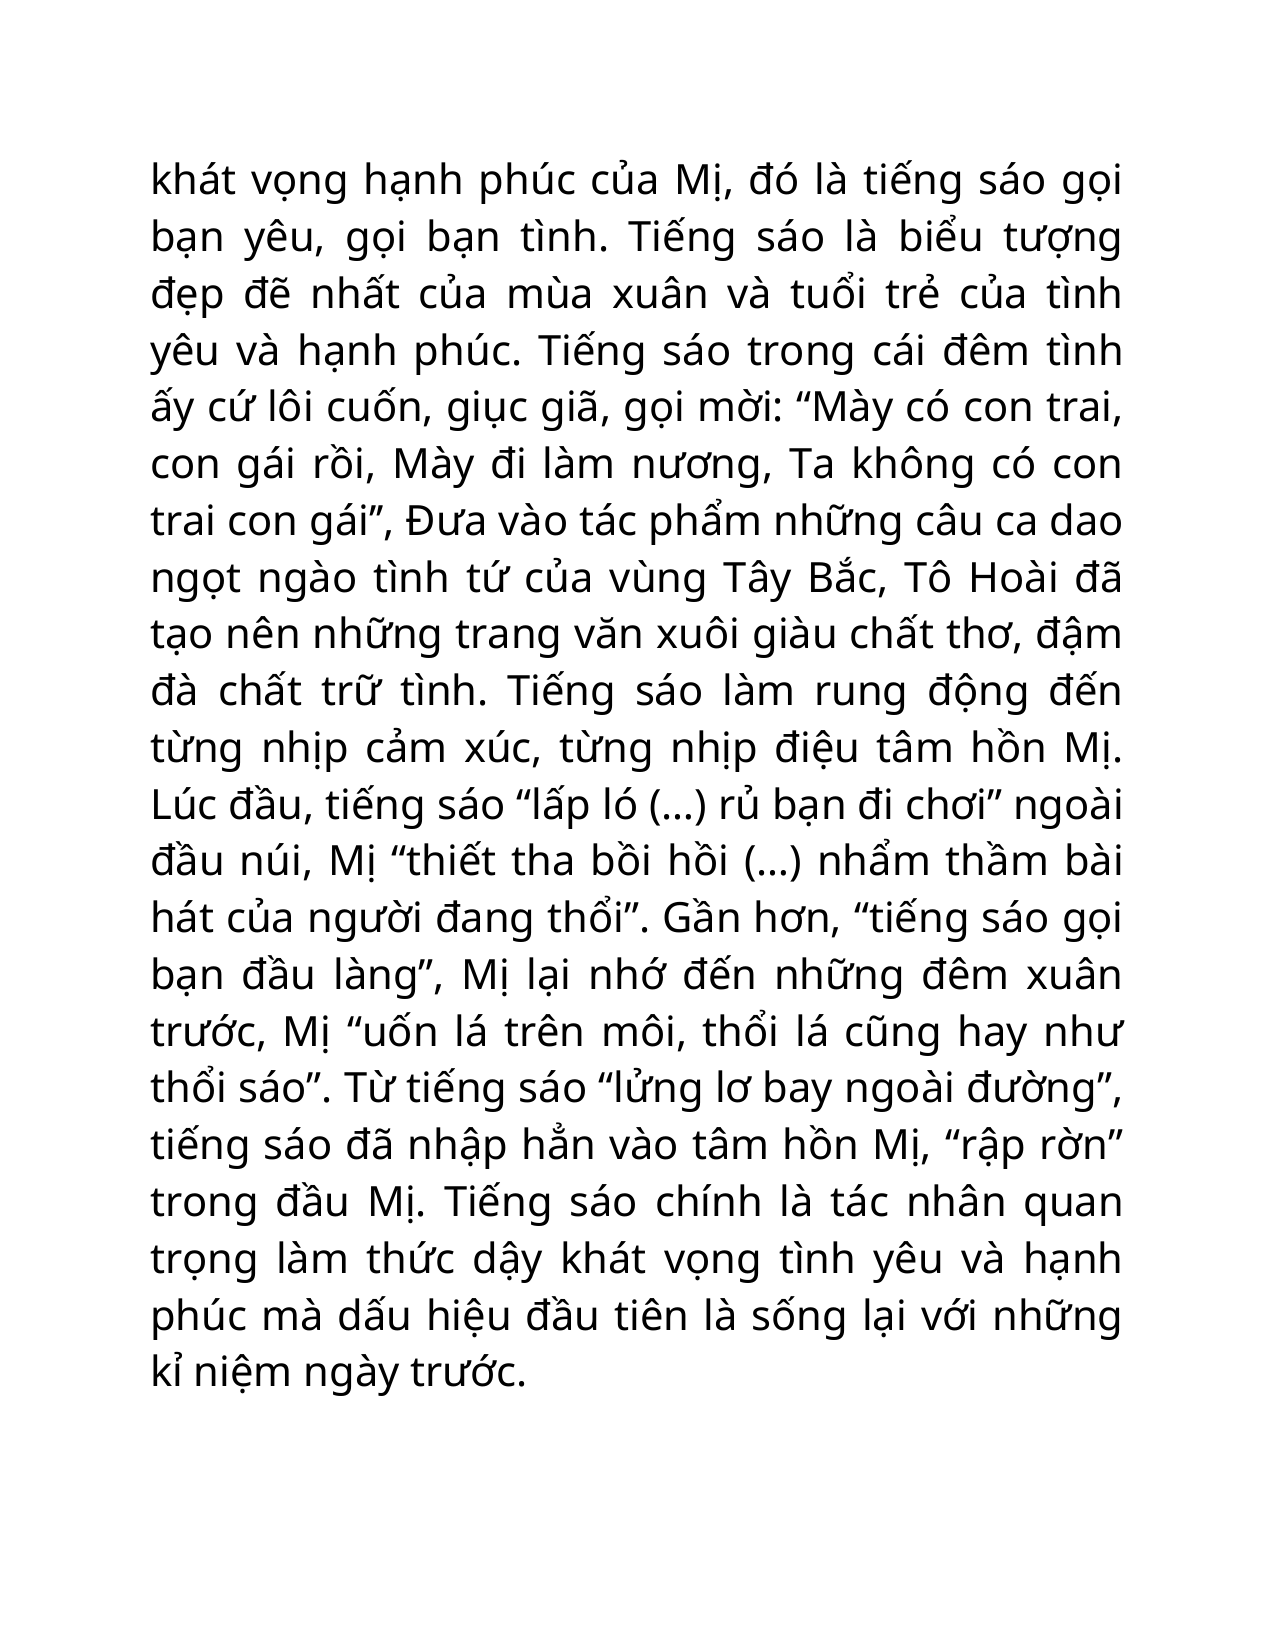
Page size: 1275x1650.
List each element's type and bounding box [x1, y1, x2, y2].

text [150, 150, 1125, 1399]
